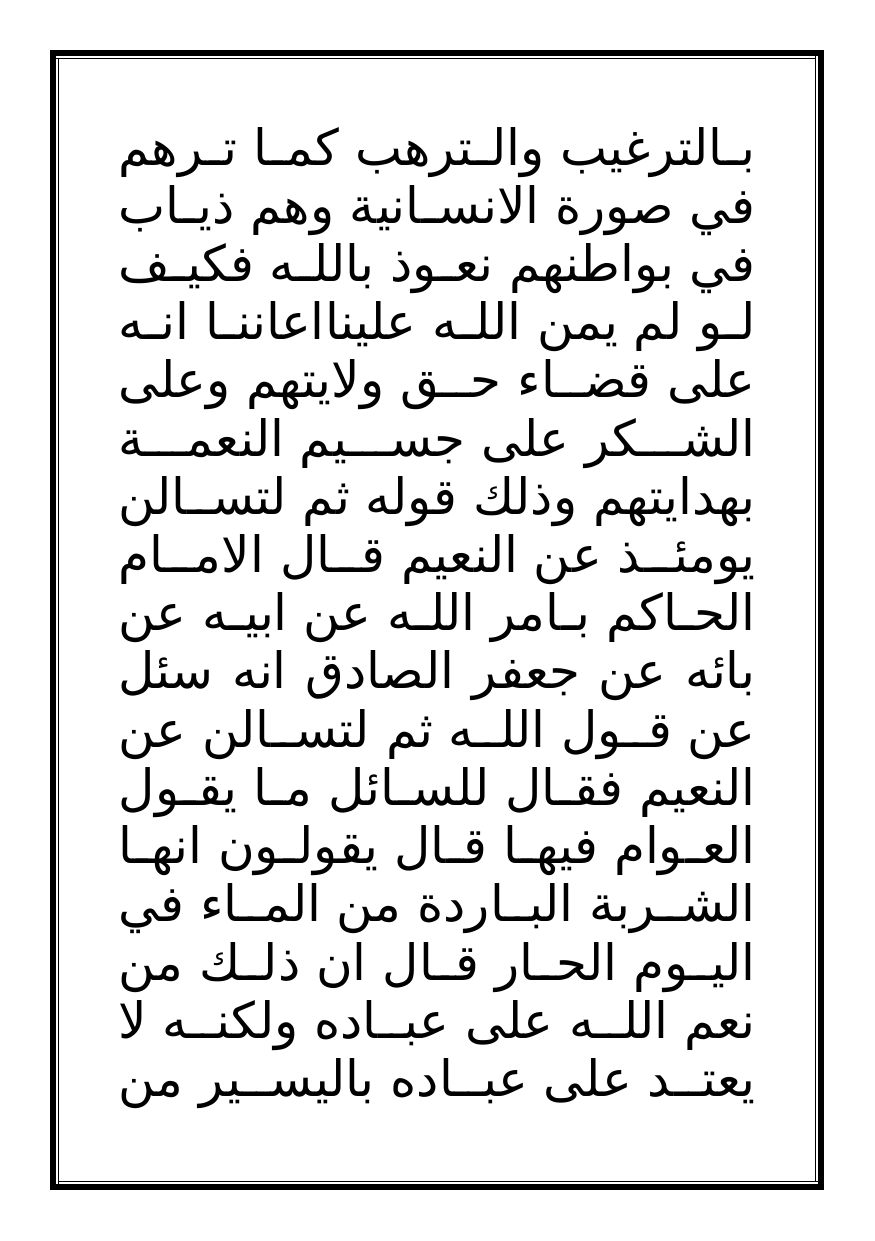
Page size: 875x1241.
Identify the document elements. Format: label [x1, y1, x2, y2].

text [118, 118, 756, 1108]
